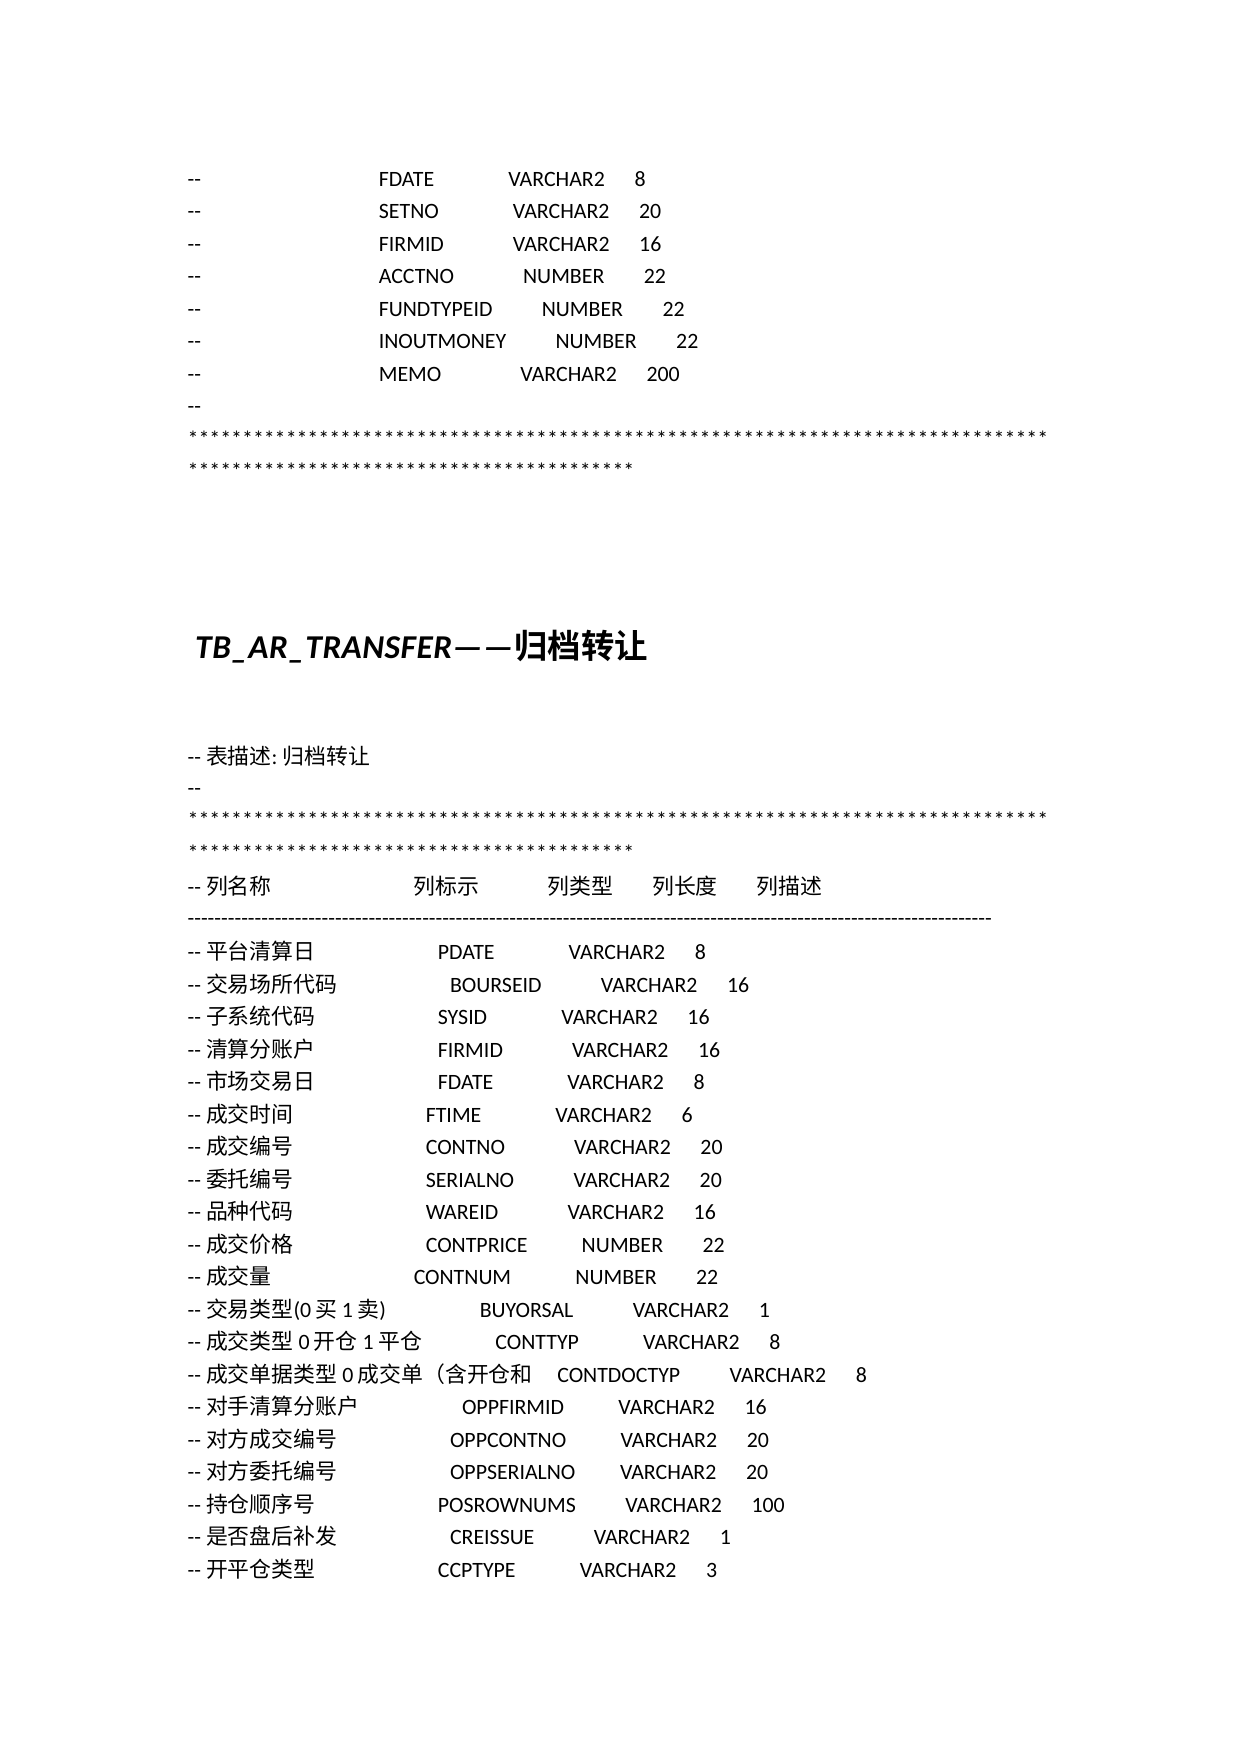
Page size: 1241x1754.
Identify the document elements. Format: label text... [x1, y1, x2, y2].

text -- FDATE VARCHAR2 8 [187, 162, 1053, 194]
text -- INOUTMONEY NUMBER 22 [187, 324, 1053, 357]
text -- 子系统代码 SYSID VARCHAR2 16 [187, 999, 1053, 1031]
text -- FUNDTYPEID NUMBER 22 [187, 292, 1053, 324]
text -- 是否盘后补发 CREISSUE VARCHAR2 1 [187, 1519, 1053, 1551]
text -- MEMO VARCHAR2 200 [187, 357, 1053, 389]
text -- 交易类型(0买1卖) BUYORSAL VARCHAR2 1 [187, 1291, 1053, 1324]
text --************************************************************************************************************************ [187, 389, 1053, 487]
text -- 对方成交编号 OPPCONTNO VARCHAR2 20 [187, 1421, 1053, 1454]
text -- 成交量 CONTNUM NUMBER 22 [187, 1259, 1053, 1291]
text -- 持仓顺序号 POSROWNUMS VARCHAR2 100 [187, 1486, 1053, 1519]
text -- 开平仓类型 CCPTYPE VARCHAR2 3 [187, 1551, 1053, 1584]
text -- 成交类型 0开仓 1平仓 CONTTYP VARCHAR2 8 [187, 1324, 1053, 1356]
text -- 品种代码 WAREID VARCHAR2 16 [187, 1194, 1053, 1226]
text -- 成交单据类型 0成交单（含开仓和 CONTDOCTYP VARCHAR2 8 [187, 1356, 1053, 1389]
text -- ACCTNO NUMBER 22 [187, 259, 1053, 292]
text -- 对方委托编号 OPPSERIALNO VARCHAR2 20 [187, 1454, 1053, 1486]
text --************************************************************************************************************************ [187, 771, 1053, 869]
text -- 成交时间 FTIME VARCHAR2 6 [187, 1096, 1053, 1129]
text -- 表描述: 归档转让 [187, 739, 1053, 771]
text -- 成交价格 CONTPRICE NUMBER 22 [187, 1226, 1053, 1259]
text -- FIRMID VARCHAR2 16 [187, 227, 1053, 259]
subtitle TB_AR_TRANSFER——归档转让 [187, 612, 1053, 677]
text -- 清算分账户 FIRMID VARCHAR2 16 [187, 1031, 1053, 1064]
text ------------------------------------------------------------------------------------------------------------------------ [187, 901, 1053, 934]
text -- 市场交易日 FDATE VARCHAR2 8 [187, 1064, 1053, 1096]
text -- 平台清算日 PDATE VARCHAR2 8 [187, 934, 1053, 966]
text -- SETNO VARCHAR2 20 [187, 194, 1053, 227]
text -- 交易场所代码 BOURSEID VARCHAR2 16 [187, 966, 1053, 999]
text -- 委托编号 SERIALNO VARCHAR2 20 [187, 1161, 1053, 1194]
text -- 对手清算分账户 OPPFIRMID VARCHAR2 16 [187, 1389, 1053, 1421]
text -- 列名称 列标示 列类型 列长度 列描述 [187, 869, 1053, 901]
text -- 成交编号 CONTNO VARCHAR2 20 [187, 1129, 1053, 1161]
